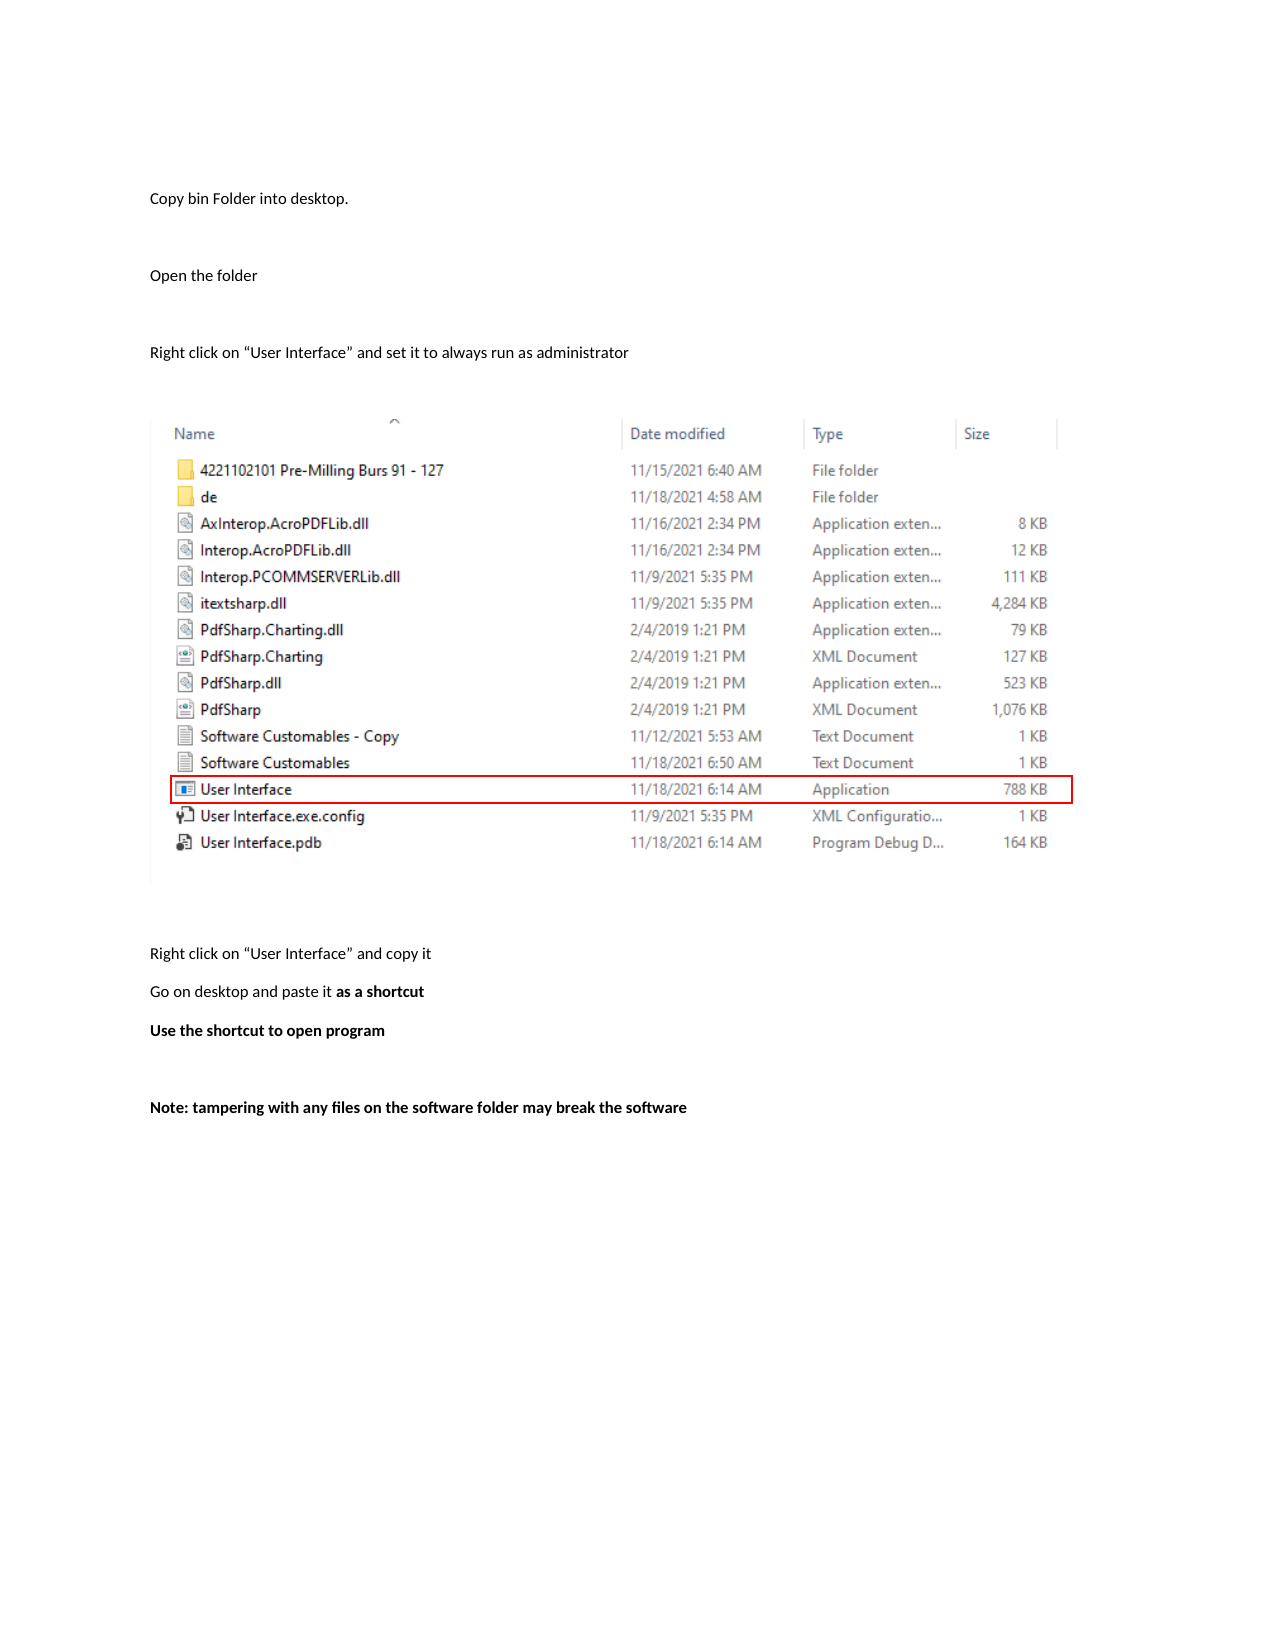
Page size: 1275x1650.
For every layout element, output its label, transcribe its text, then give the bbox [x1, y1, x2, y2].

text Copy bin Folder into desktop. [150, 188, 1125, 209]
text Use the shortcut to open program [150, 1020, 1125, 1041]
text Right click on “User Interface” and copy it [150, 943, 1125, 963]
text Right click on “User Interface” and set it to always run as administrator [150, 343, 1125, 363]
text Note: tampering with any files on the software folder may break the software [150, 1097, 1125, 1118]
picture [150, 419, 1125, 886]
text Open the folder [150, 266, 1125, 286]
text Go on desktop and paste it as a shortcut [150, 982, 1125, 1002]
